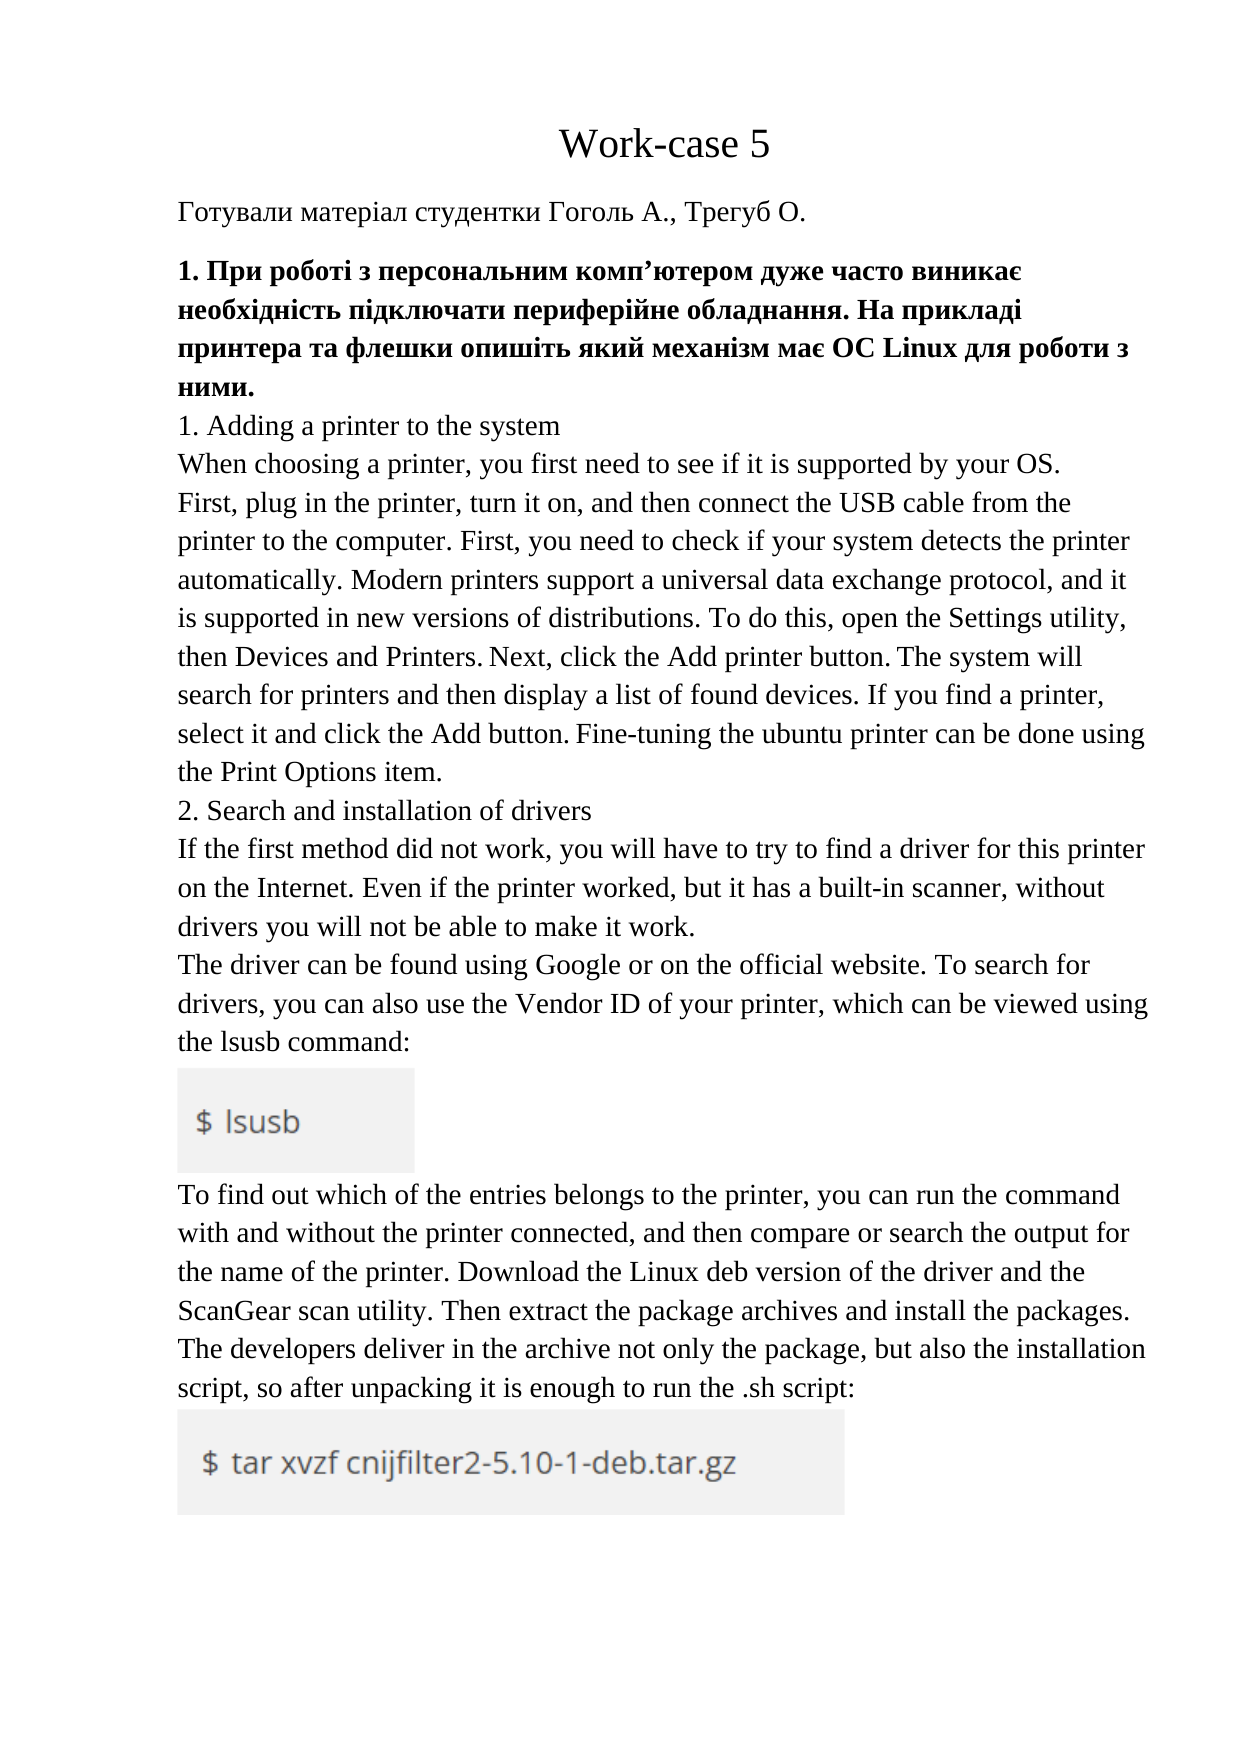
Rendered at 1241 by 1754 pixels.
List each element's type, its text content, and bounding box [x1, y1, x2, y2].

picture [177, 1062, 415, 1173]
text First, plug in the printer, turn it on, and then connect the USB cable from the printer to the computer. First, you need to check if your system detects the printer automatically. Modern printers support a universal data exchange protocol, and it is supported in new versions of distributions. To do this, open the Settings utility, then Devices and Printers. Next, click the Add printer button. The system will search for printers and then display a list of found devices. If you find a printer, select it and click the Add button. Fine-tuning the ubuntu printer can be done using the Print Options item. [177, 485, 1152, 788]
text Готували матеріал студентки Гоголь А., Трегуб О. [177, 194, 1152, 228]
text If the first method did not work, you will have to try to find a driver for this printer on the Internet. Even if the printer worked, but it has a built-in scanner, without drivers you will not be able to make it work. [177, 832, 1152, 942]
text When choosing a printer, you first need to see if it is supported by your OS. [177, 446, 1152, 480]
picture [177, 1408, 845, 1515]
text 2. Search and installation of drivers [177, 793, 1152, 827]
text To find out which of the entries belongs to the printer, you can run the command with and without the printer connected, and then compare or search the output for the name of the printer. Download the Linux deb version of the driver and the ScanGear scan utility. Then extract the package archives and install the packages. The developers deliver in the archive not only the package, but also the installation script, so after unpacking it is enough to run the .sh script: [177, 1177, 1152, 1403]
text 1. При роботі з персональним комп’ютером дуже часто виникає необхідність підключати периферійне обладнання. На прикладі принтера та флешки опишіть який механізм має ОС Linux для роботи з ними. [177, 253, 1152, 403]
text The driver can be found using Google or on the official website. To search for drivers, you can also use the Vendor ID of your printer, which can be viewed using the lsusb command: [177, 947, 1152, 1058]
text 1. Adding a printer to the system [177, 408, 1152, 441]
text Work-case 5 [177, 118, 1152, 166]
